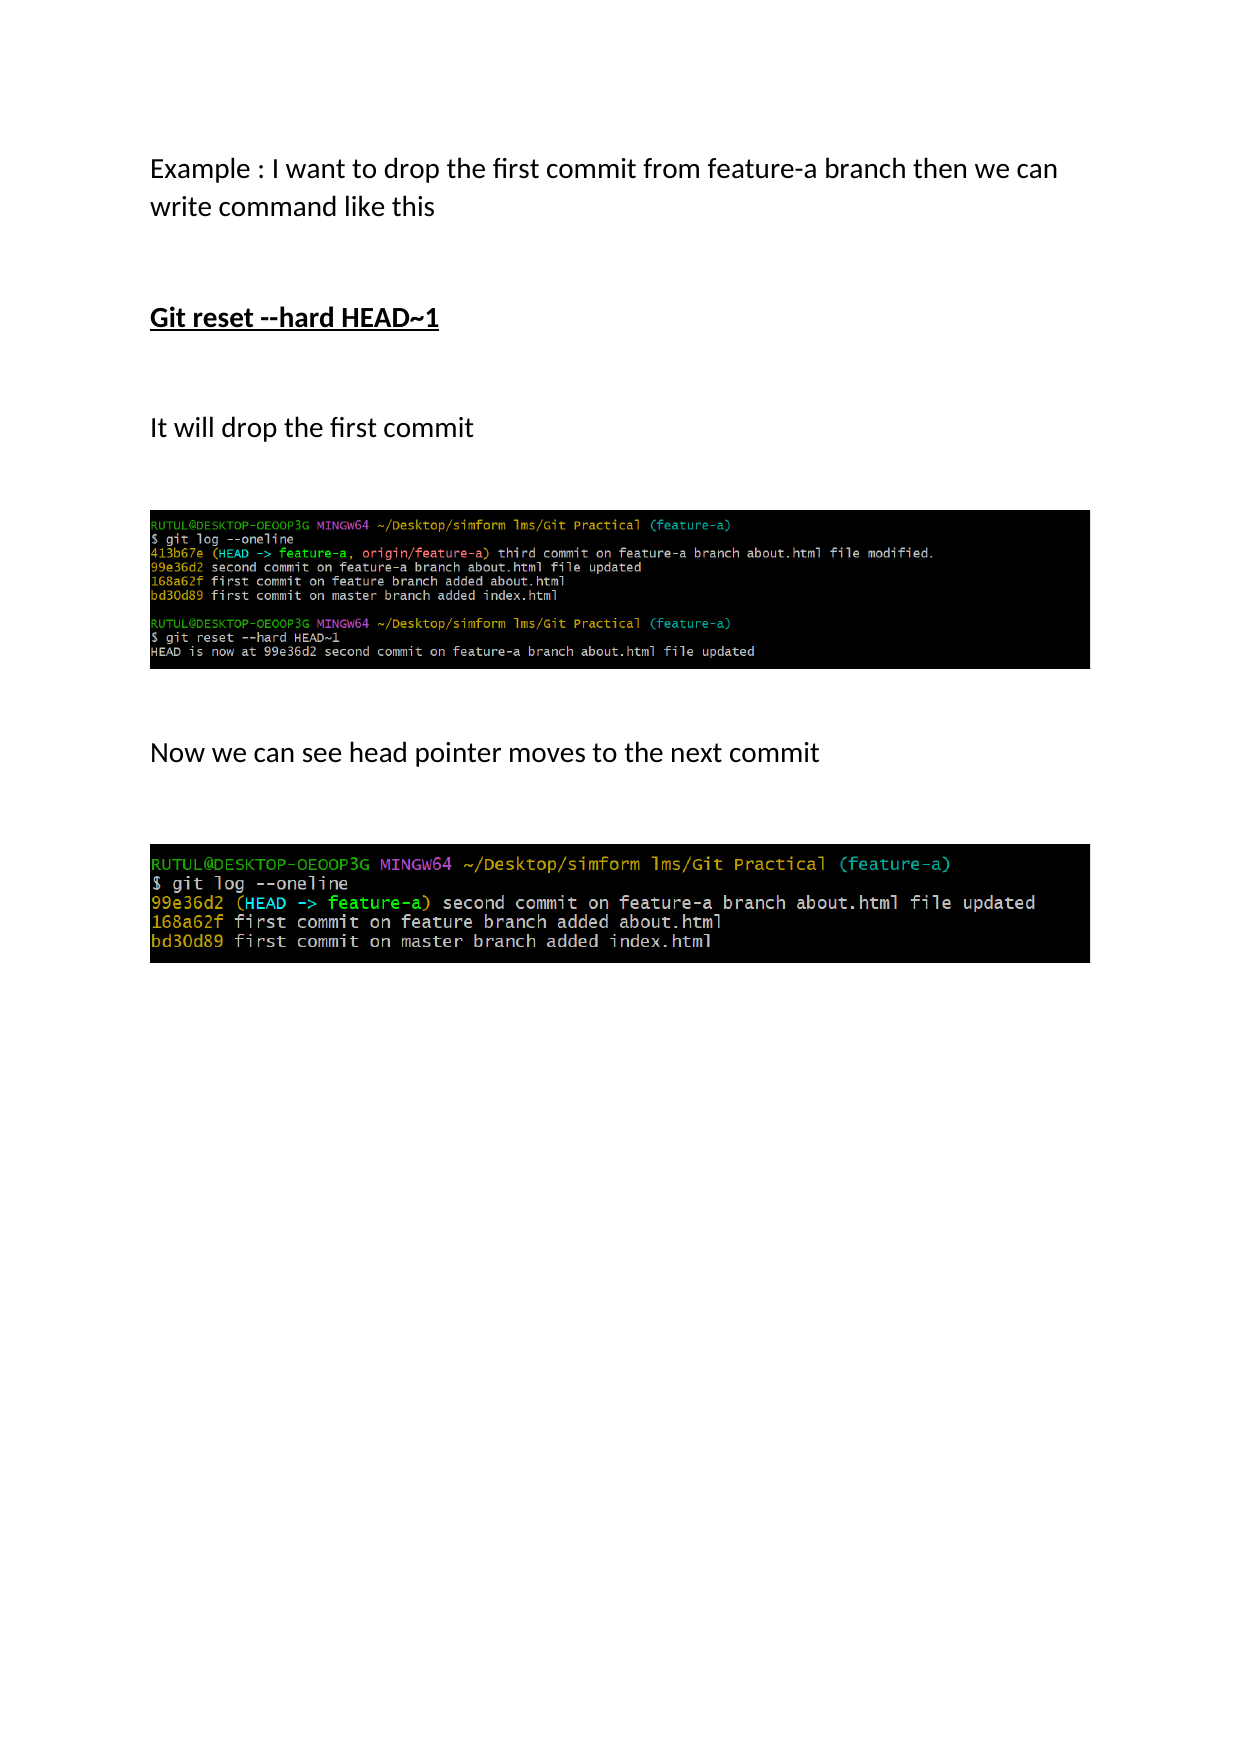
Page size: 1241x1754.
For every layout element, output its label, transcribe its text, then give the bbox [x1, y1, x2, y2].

picture [150, 510, 1091, 669]
text Example : I want to drop the first commit from feature-a branch then we can write command like this [150, 150, 1090, 224]
picture [150, 844, 1091, 963]
text Now we can see head pointer moves to the next commit [150, 734, 1090, 770]
text It will drop the first commit [150, 409, 1090, 444]
text Git reset --hard HEAD~1 [150, 299, 1090, 334]
